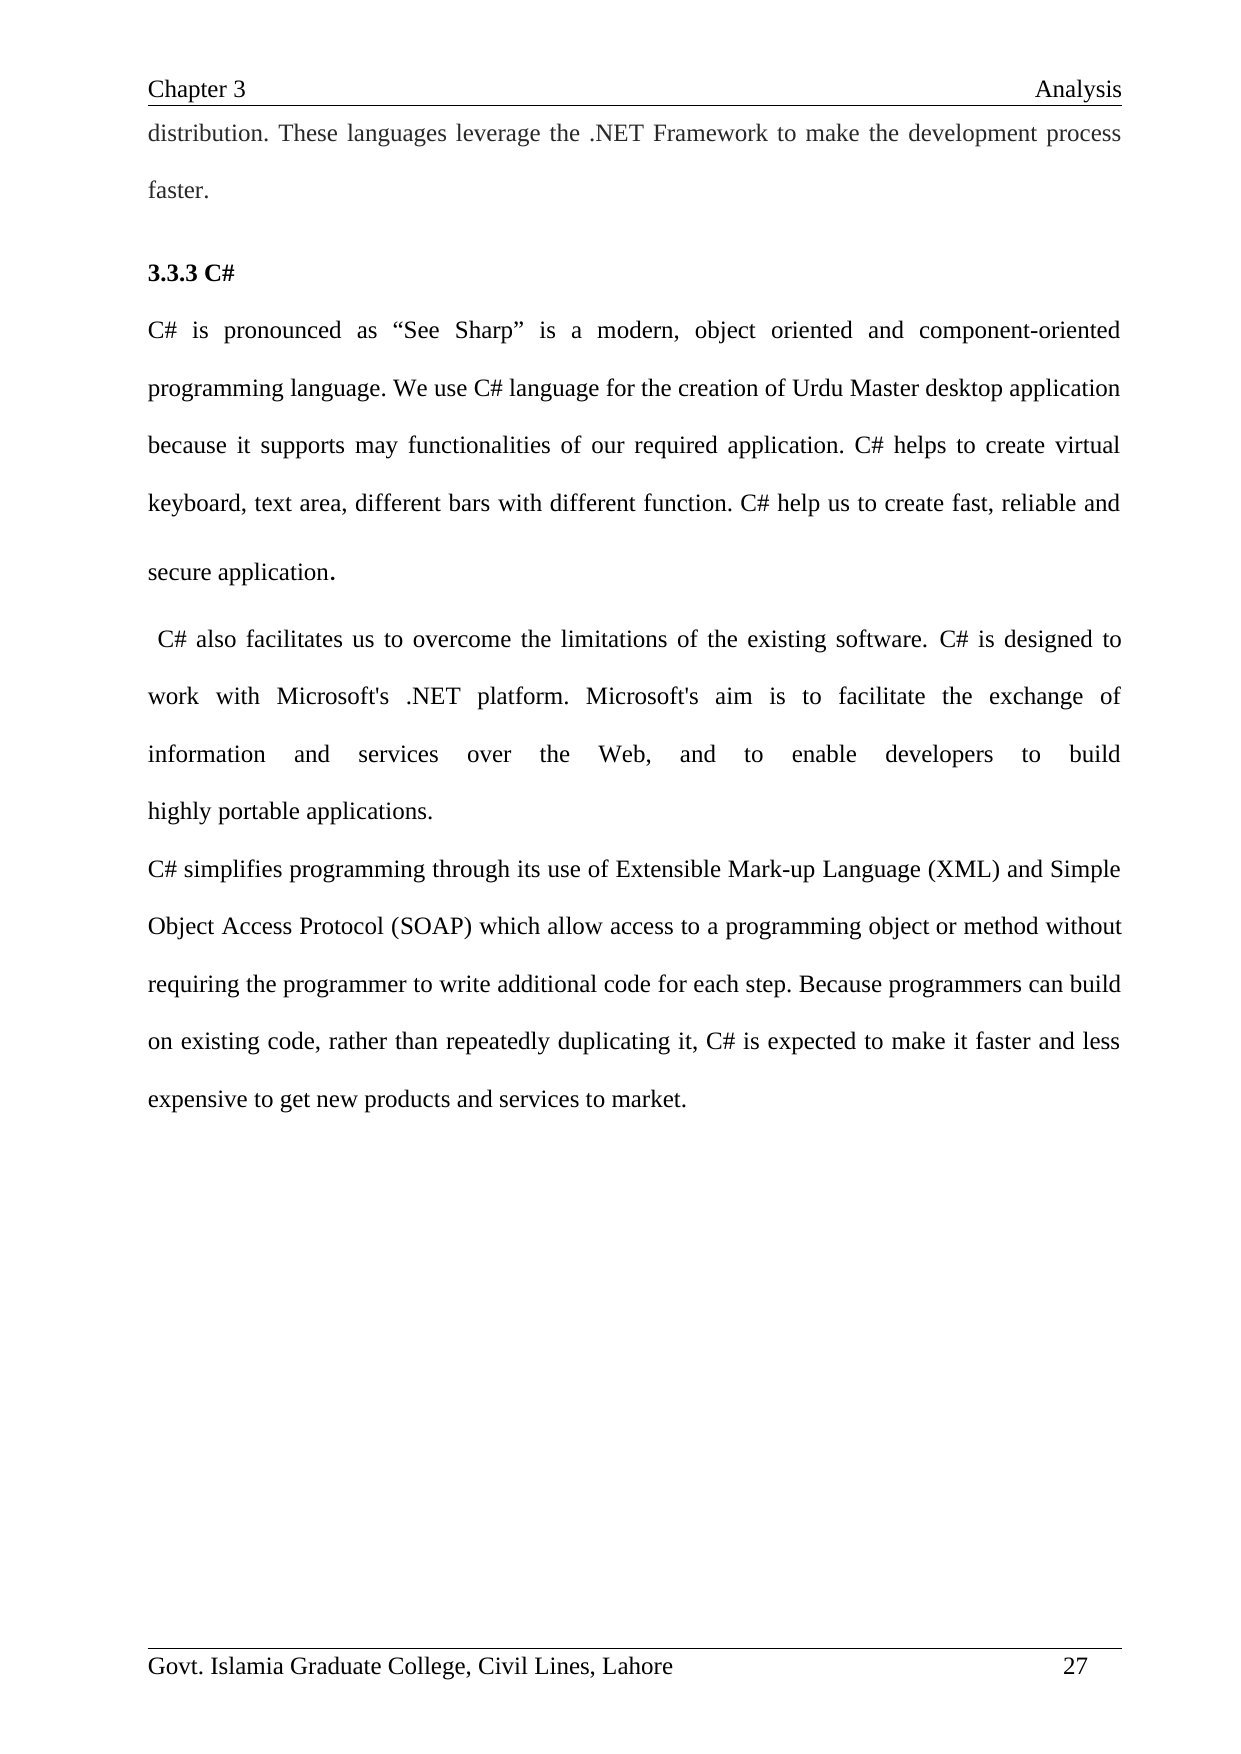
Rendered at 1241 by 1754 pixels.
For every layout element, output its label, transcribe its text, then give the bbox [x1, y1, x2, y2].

text 3.3.3 C# [148, 258, 1122, 287]
text C# simplifies programming through its use of Extensible Mark-up Language (XML) and Simple Object Access Protocol (SOAP) which allow access to a programming object or method without requiring the programmer to write additional code for each step. Because programmers can build on existing code, rather than repeatedly duplicating it, C# is expected to make it faster and less expensive to get new products and services to market. [148, 854, 1122, 1112]
text C# is pronounced as “See Sharp” is a modern, object oriented and component-oriented programming language. We use C# language for the creation of Urdu Master desktop application because it supports may functionalities of our required application. C# helps to create virtual keyboard, text area, different bars with different function. C# help us to create fast, reliable and secure application. [148, 316, 1122, 588]
text C# also facilitates us to overcome the limitations of the existing software. C# is designed to work with Microsoft's .NET platform. Microsoft's aim is to facilitate the exchange of information and services over the Web, and to enable developers to build highly portable applications. [148, 624, 1122, 825]
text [148, 118, 1122, 204]
